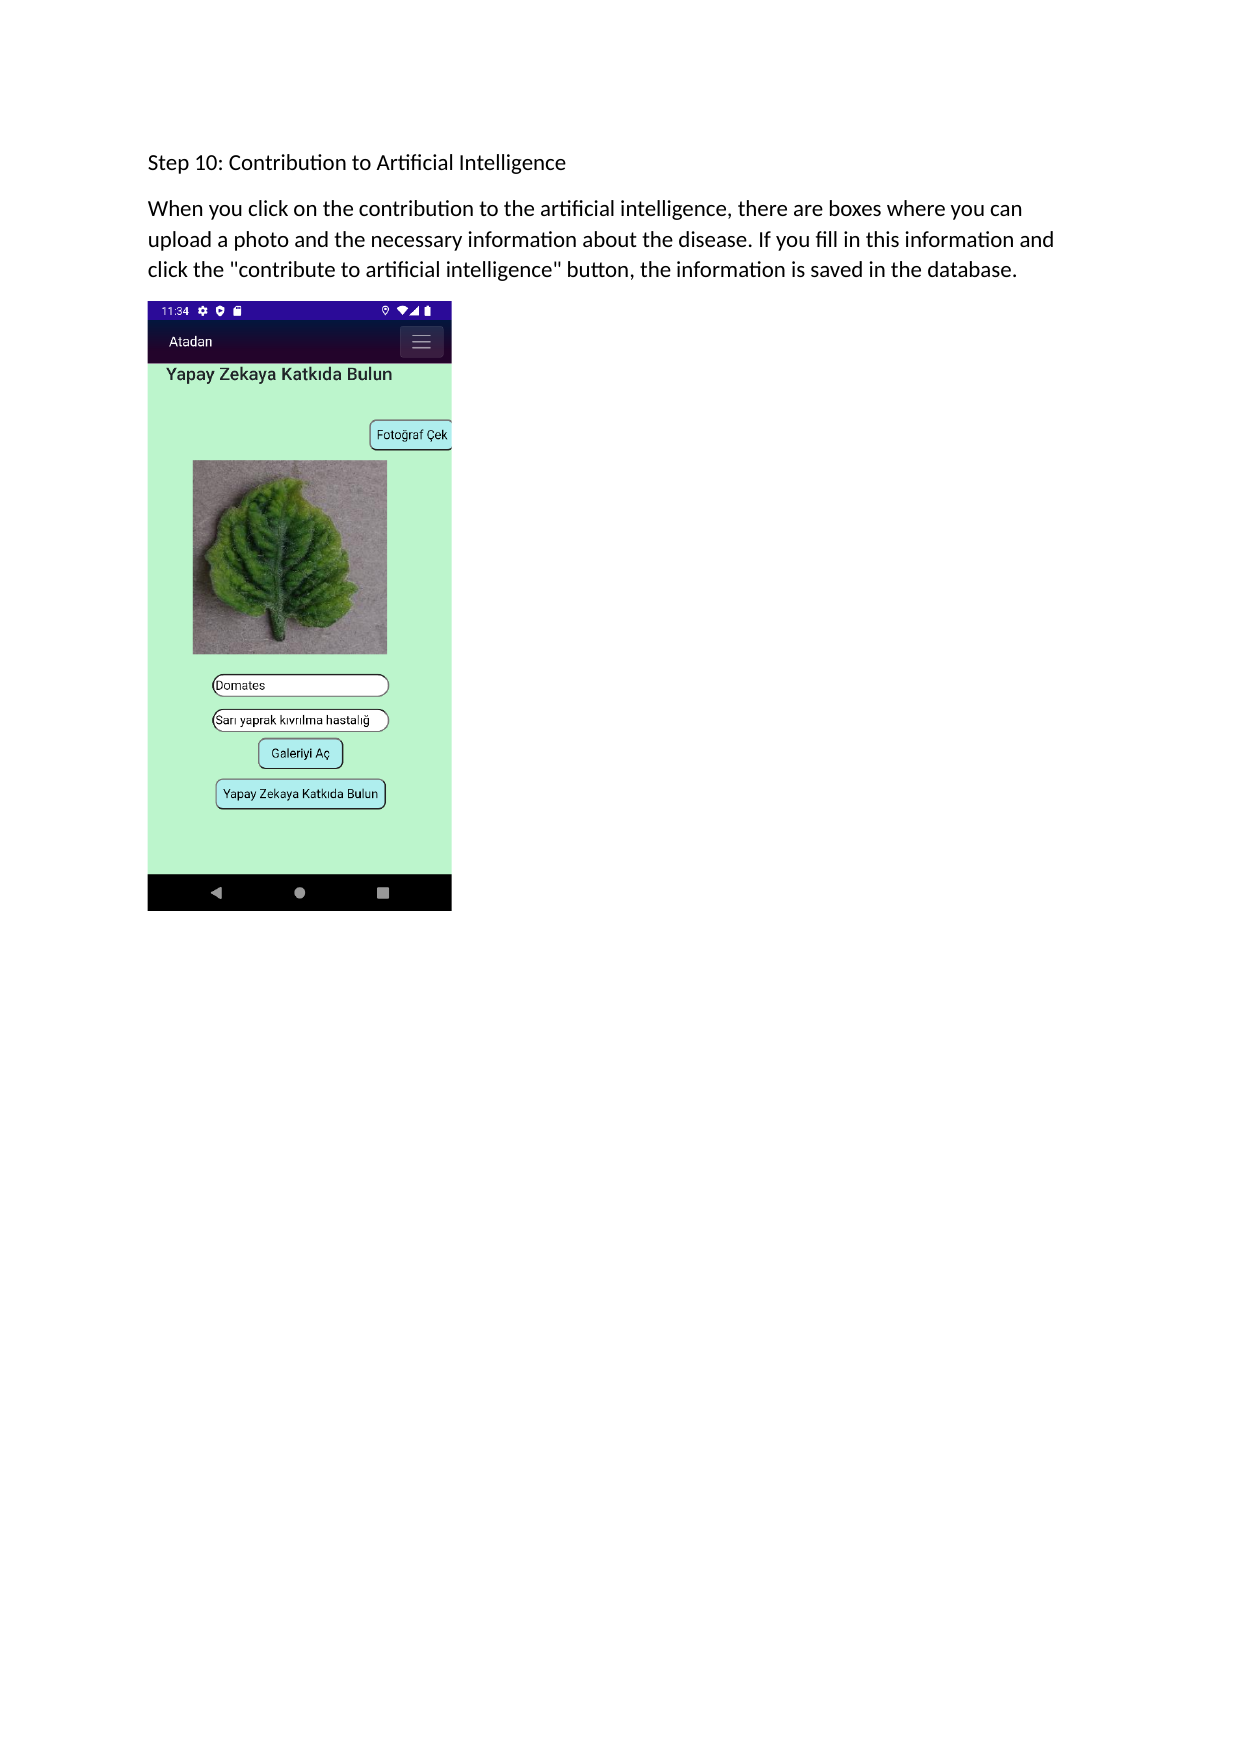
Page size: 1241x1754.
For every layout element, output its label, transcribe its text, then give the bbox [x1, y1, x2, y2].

picture [147, 301, 452, 911]
text When you click on the contribution to the artificial intelligence, there are boxes where you can upload a photo and the necessary information about the disease. If you fill in this information and click the "contribute to artificial intelligence" button, the information is saved in the database. [148, 194, 1093, 283]
text Step 10: Contribution to Artificial Intelligence [148, 148, 1093, 176]
